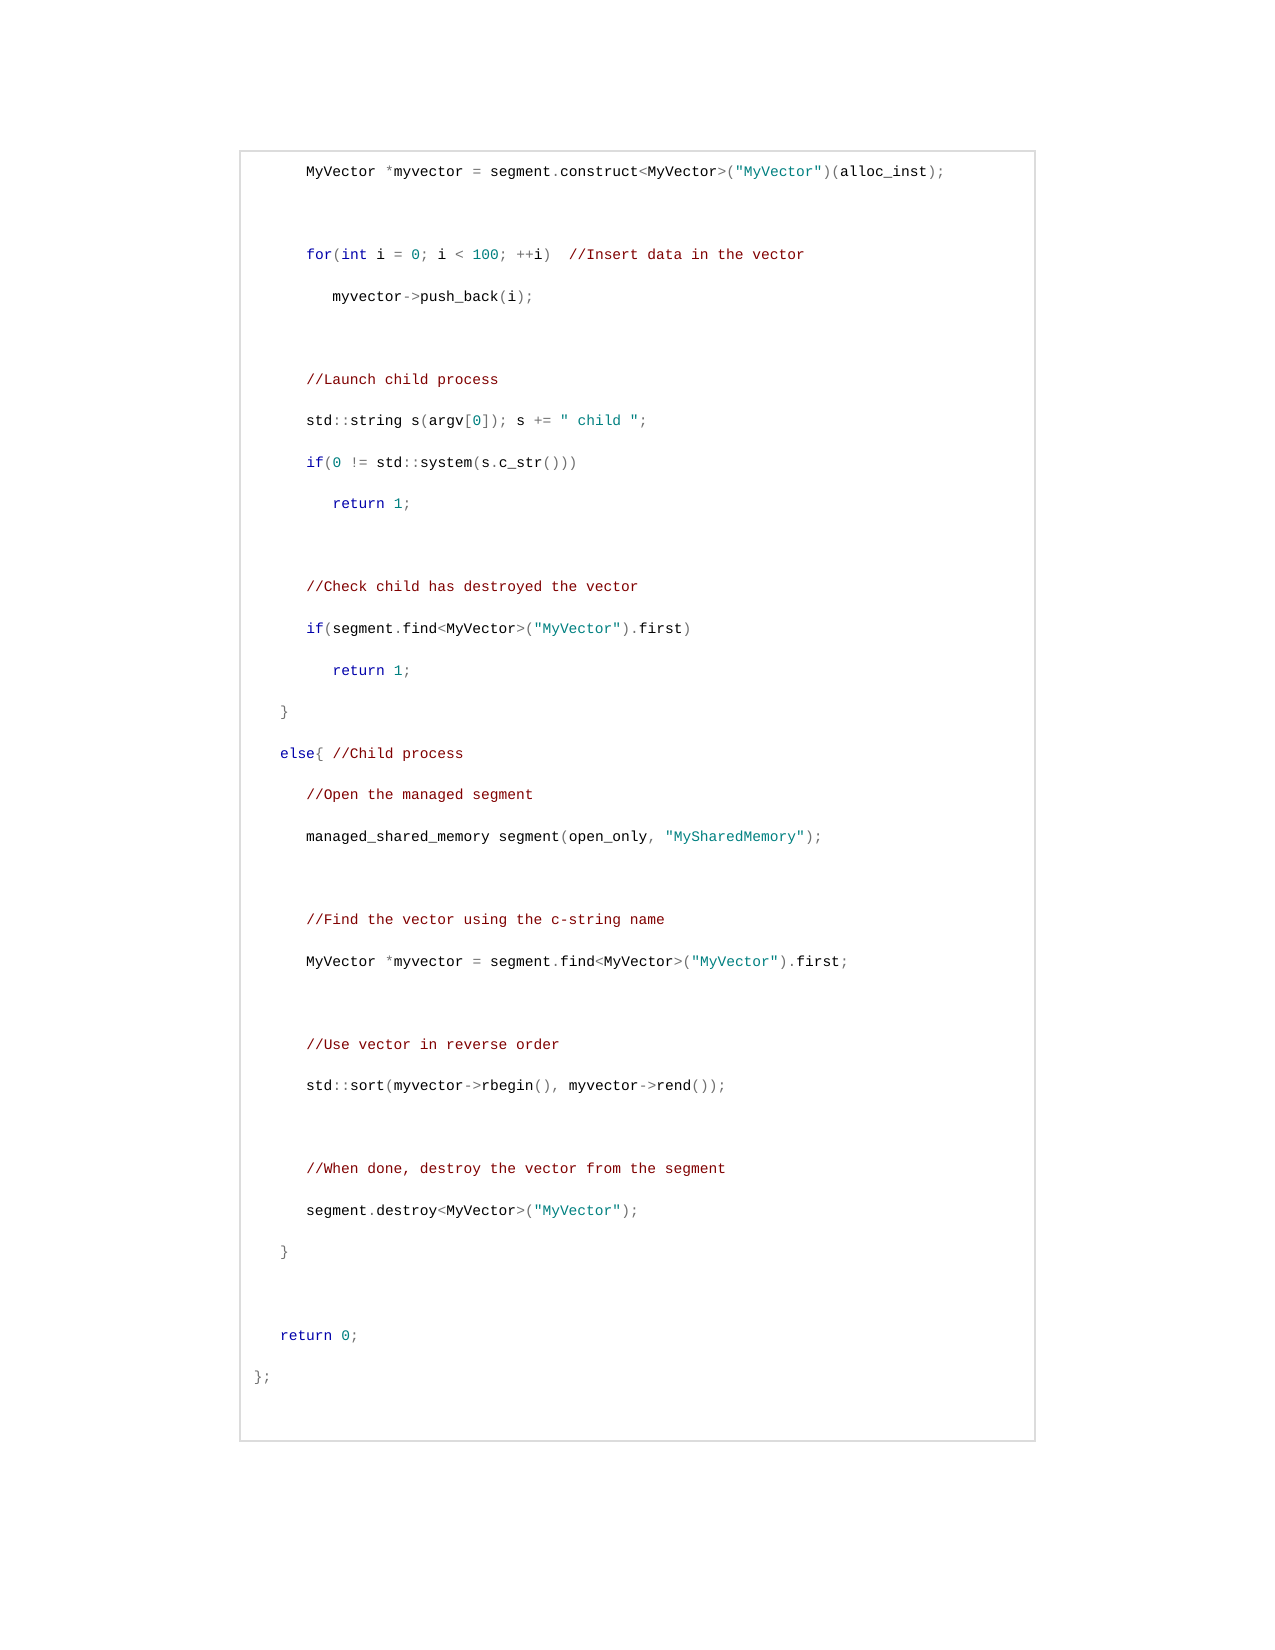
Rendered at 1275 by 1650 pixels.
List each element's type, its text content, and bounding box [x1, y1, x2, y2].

text segment.destroy<MyVector>("MyVector"); [241, 1189, 1034, 1220]
text managed_shared_memory segment(open_only, "MySharedMemory"); [241, 815, 1034, 846]
text //Check child has destroyed the vector [241, 566, 1034, 596]
text MyVector *myvector = segment.construct<MyVector>("MyVector")(alloc_inst); [241, 152, 1034, 181]
text //Launch child process [241, 358, 1034, 388]
text //Find the vector using the c-string name [241, 898, 1034, 929]
text std::string s(argv[0]); s += " child "; [241, 399, 1034, 430]
text for(int i = 0; i < 100; ++i) //Insert data in the vector [241, 233, 1034, 264]
text } [241, 690, 1034, 721]
text if(segment.find<MyVector>("MyVector").first) [241, 607, 1034, 638]
text }; [241, 1355, 1034, 1386]
text } [241, 1231, 1034, 1261]
text std::sort(myvector->rbegin(), myvector->rend()); [241, 1064, 1034, 1095]
text else{ //Child process [241, 732, 1034, 762]
text //When done, destroy the vector from the segment [241, 1147, 1034, 1178]
text return 1; [241, 649, 1034, 679]
text MyVector *myvector = segment.find<MyVector>("MyVector").first; [241, 940, 1034, 970]
text return 0; [241, 1314, 1034, 1344]
text if(0 != std::system(s.c_str())) [241, 441, 1034, 472]
text return 1; [241, 482, 1034, 513]
text myvector->push_back(i); [241, 275, 1034, 305]
text //Open the managed segment [241, 773, 1034, 804]
text //Use vector in reverse order [241, 1023, 1034, 1053]
